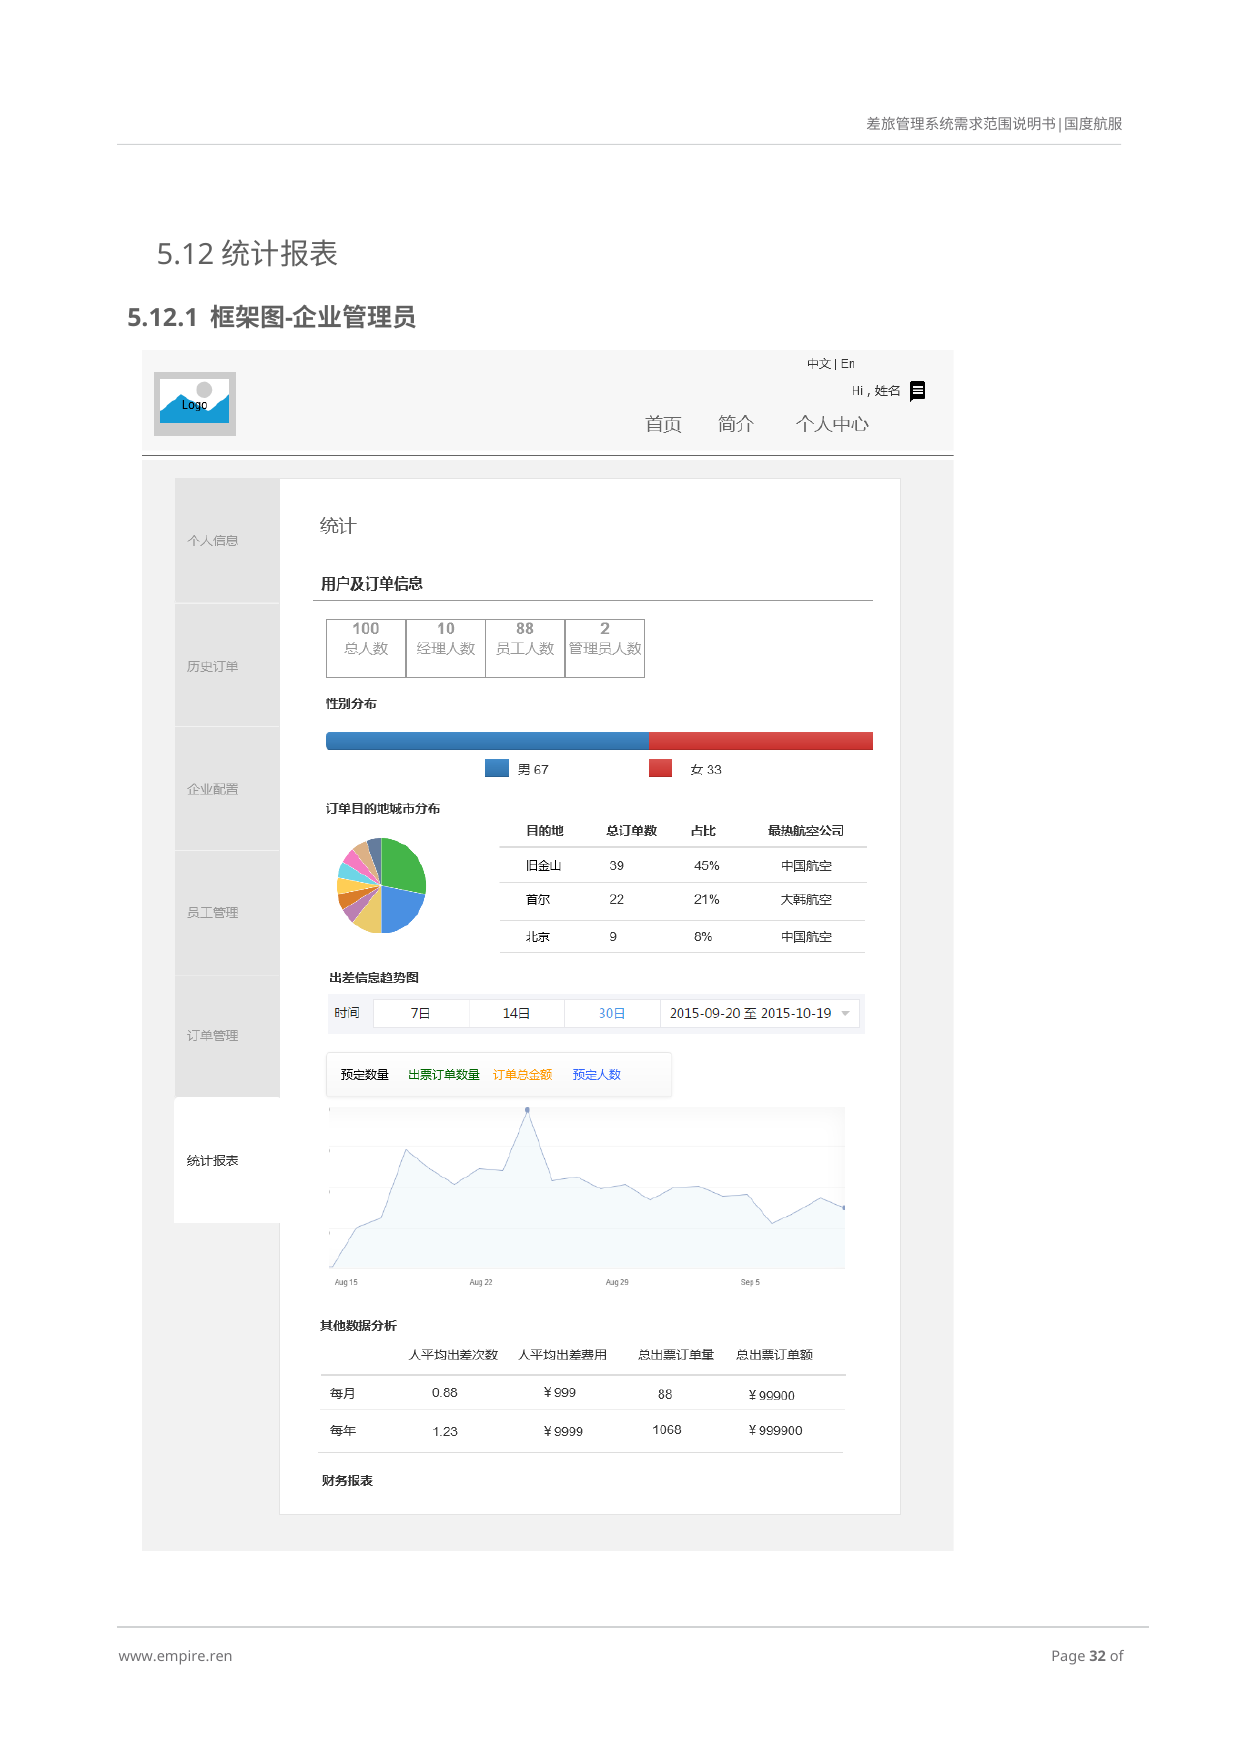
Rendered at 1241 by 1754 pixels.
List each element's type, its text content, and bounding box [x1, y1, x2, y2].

picture [127, 350, 954, 1551]
subtitle 统计报表 [156, 230, 1122, 273]
subtitle 框架图-企业管理员 [127, 298, 1122, 334]
